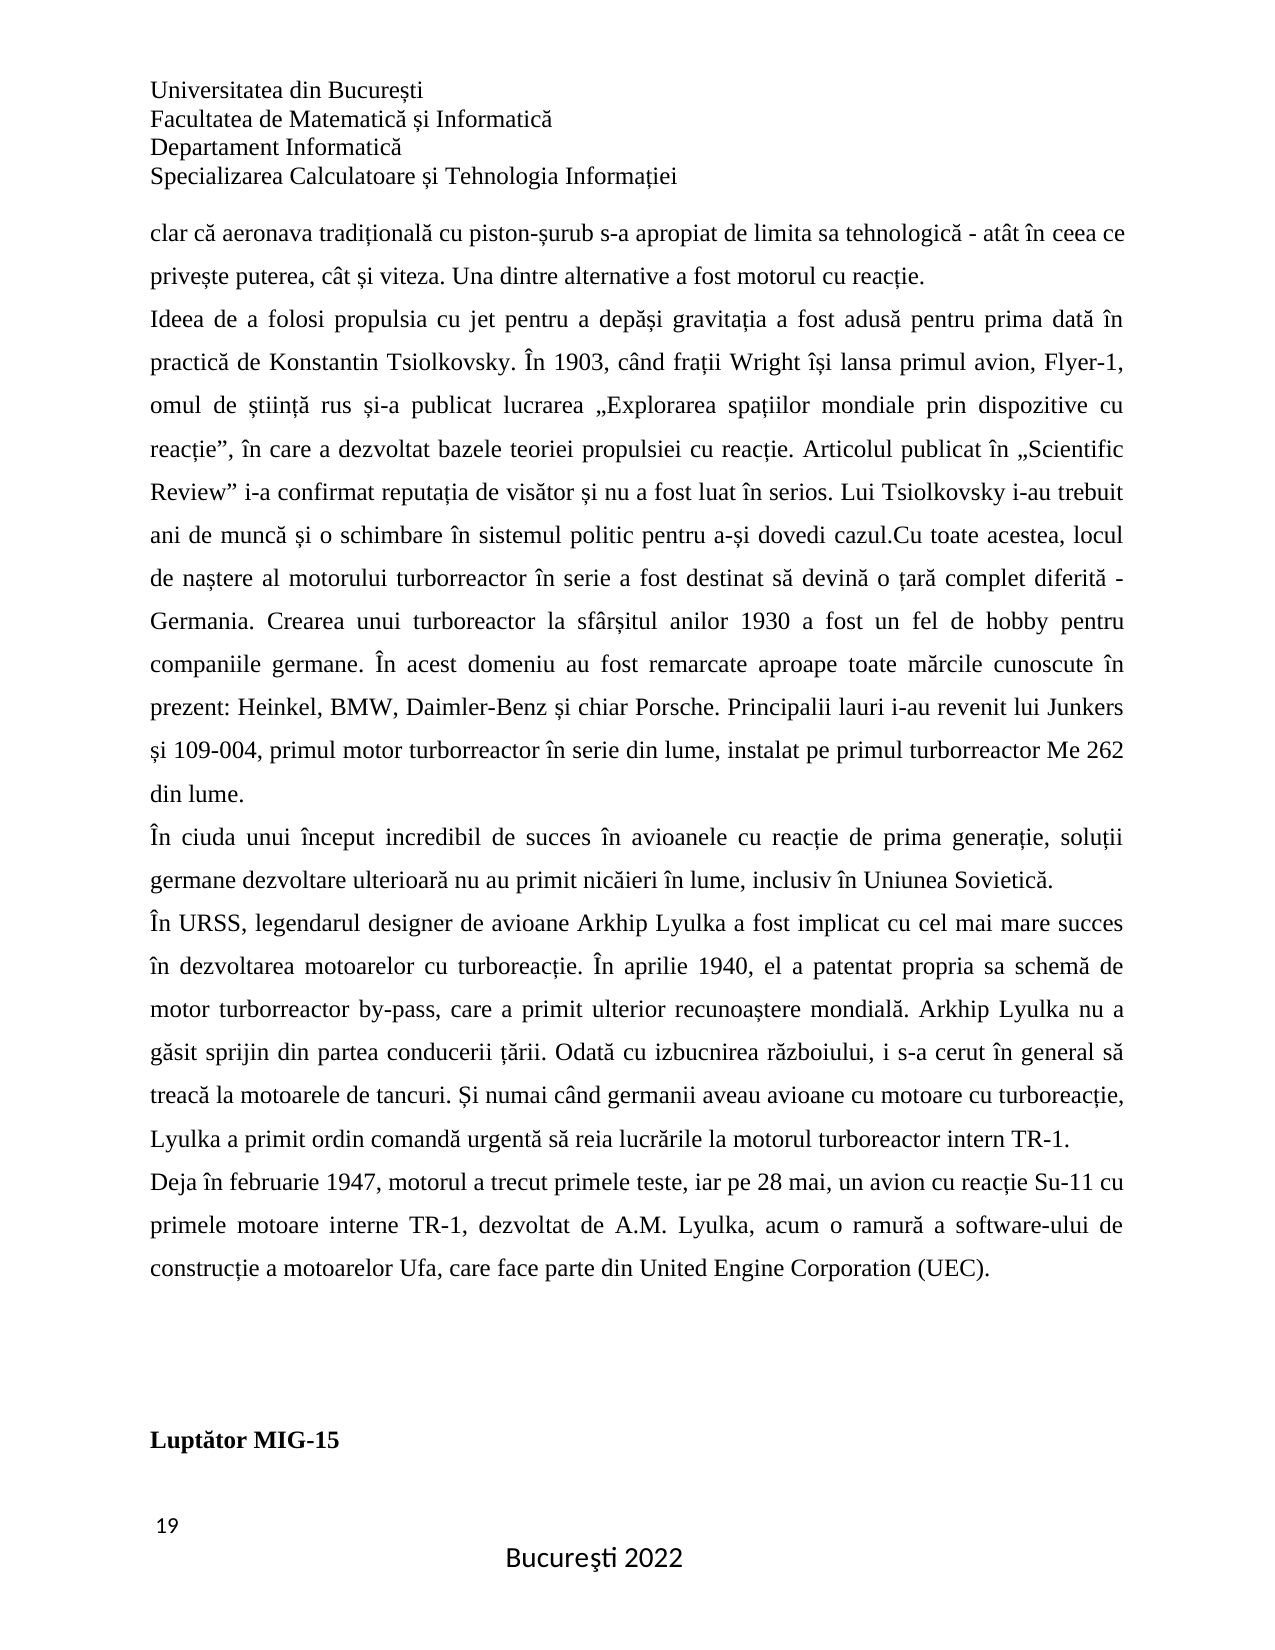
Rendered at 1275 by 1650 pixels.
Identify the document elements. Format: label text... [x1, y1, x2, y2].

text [150, 218, 1125, 290]
text În ciuda unui început incredibil de succes în avioanele cu reacție de prima generație, soluții germane dezvoltare ulterioară nu au primit nicăieri în lume, inclusiv în Uniunea Sovietică. [150, 822, 1125, 894]
text În URSS, legendarul designer de avioane Arkhip Lyulka a fost implicat cu cel mai mare succes în dezvoltarea motoarelor cu turboreacție. În aprilie 1940, el a patentat propria sa schemă de motor turborreactor by-pass, care a primit ulterior recunoaștere mondială. Arkhip Lyulka nu a găsit sprijin din partea conducerii țării. Odată cu izbucnirea războiului, i s-a cerut în general să treacă la motoarele de tancuri. Și numai când germanii aveau avioane cu motoare cu turboreacție, Lyulka a primit ordin comandă urgentă să reia lucrările la motorul turboreactor intern TR-1. [150, 908, 1125, 1152]
text Ideea de a folosi propulsia cu jet pentru a depăși gravitația a fost adusă pentru prima dată în practică de Konstantin Tsiolkovsky. În 1903, când frații Wright își lansa primul avion, Flyer-1, omul de știință rus și-a publicat lucrarea „Explorarea spațiilor mondiale prin dispozitive cu reacție”, în care a dezvoltat bazele teoriei propulsiei cu reacție. Articolul publicat în „Scientific Review” i-a confirmat reputația de visător și nu a fost luat în serios. Lui Tsiolkovsky i-au trebuit ani de muncă și o schimbare în sistemul politic pentru a-și dovedi cazul.Cu toate acestea, locul de naștere al motorului turborreactor în serie a fost destinat să devină o țară complet diferită - Germania. Crearea unui turboreactor la sfârșitul anilor 1930 a fost un fel de hobby pentru companiile germane. În acest domeniu au fost remarcate aproape toate mărcile cunoscute în prezent: Heinkel, BMW, Daimler-Benz și chiar Porsche. Principalii lauri i-au revenit lui Junkers și 109-004, primul motor turborreactor în serie din lume, instalat pe primul turborreactor Me 262 din lume. [150, 304, 1125, 807]
text Luptător MIG-15 [150, 1426, 1125, 1454]
text Deja în februarie 1947, motorul a trecut primele teste, iar pe 28 mai, un avion cu reacție Su-11 cu primele motoare interne TR-1, dezvoltat de A.M. Lyulka, acum o ramură a software-ului de construcție a motoarelor Ufa, care face parte din United Engine Corporation (UEC). [150, 1167, 1125, 1282]
